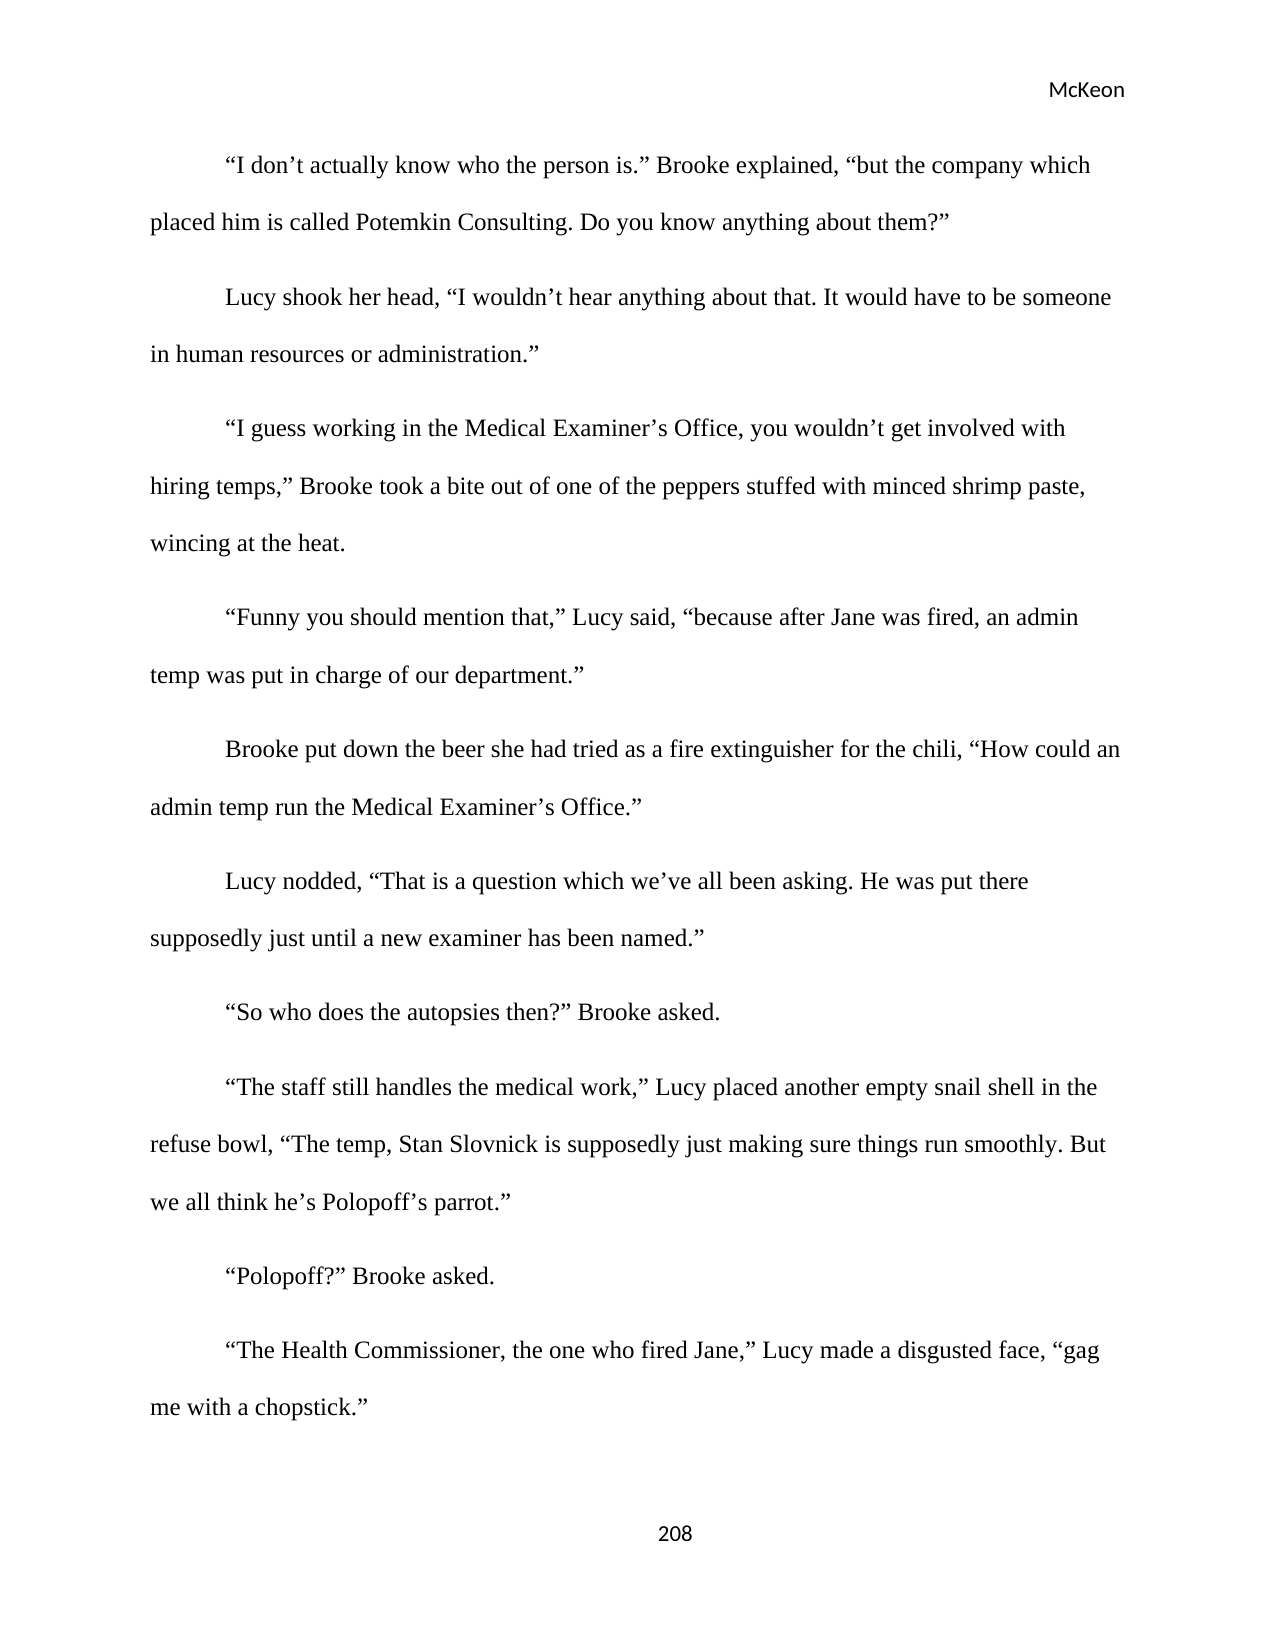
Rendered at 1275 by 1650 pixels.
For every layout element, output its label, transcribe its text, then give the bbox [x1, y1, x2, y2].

text “So who does the autopsies then?” Brooke asked. [150, 997, 1125, 1026]
text “I don’t actually know who the person is.” Brooke explained, “but the company which placed him is called Potemkin Consulting. Do you know anything about them?” [150, 150, 1125, 236]
text “Funny you should mention that,” Lucy said, “because after Jane was fired, an admin temp was put in charge of our department.” [150, 602, 1125, 689]
text Lucy nodded, “That is a question which we’ve all been asking. He was put there supposedly just until a new examiner has been named.” [150, 866, 1125, 952]
text “The Health Commissioner, the one who fired Jane,” Lucy made a disgusted face, “gag me with a chopstick.” [150, 1335, 1125, 1421]
text “The staff still handles the medical work,” Lucy placed another empty snail shell in the refuse bowl, “The temp, Stan Slovnick is supposedly just making sure things run smoothly. But we all think he’s Polopoff’s parrot.” [150, 1072, 1125, 1215]
text Lucy shook her head, “I wouldn’t hear anything about that. It would have to be someone in human resources or administration.” [150, 282, 1125, 368]
text “Polopoff?” Brooke asked. [150, 1261, 1125, 1289]
text “I guess working in the Medical Examiner’s Office, you wouldn’t get involved with hiring temps,” Brooke took a bite out of one of the peppers stuffed with minced shrimp paste, wincing at the heat. [150, 413, 1125, 557]
text Brooke put down the beer she had tried as a fire extinguisher for the chili, “How could an admin temp run the Medical Examiner’s Office.” [150, 734, 1125, 820]
